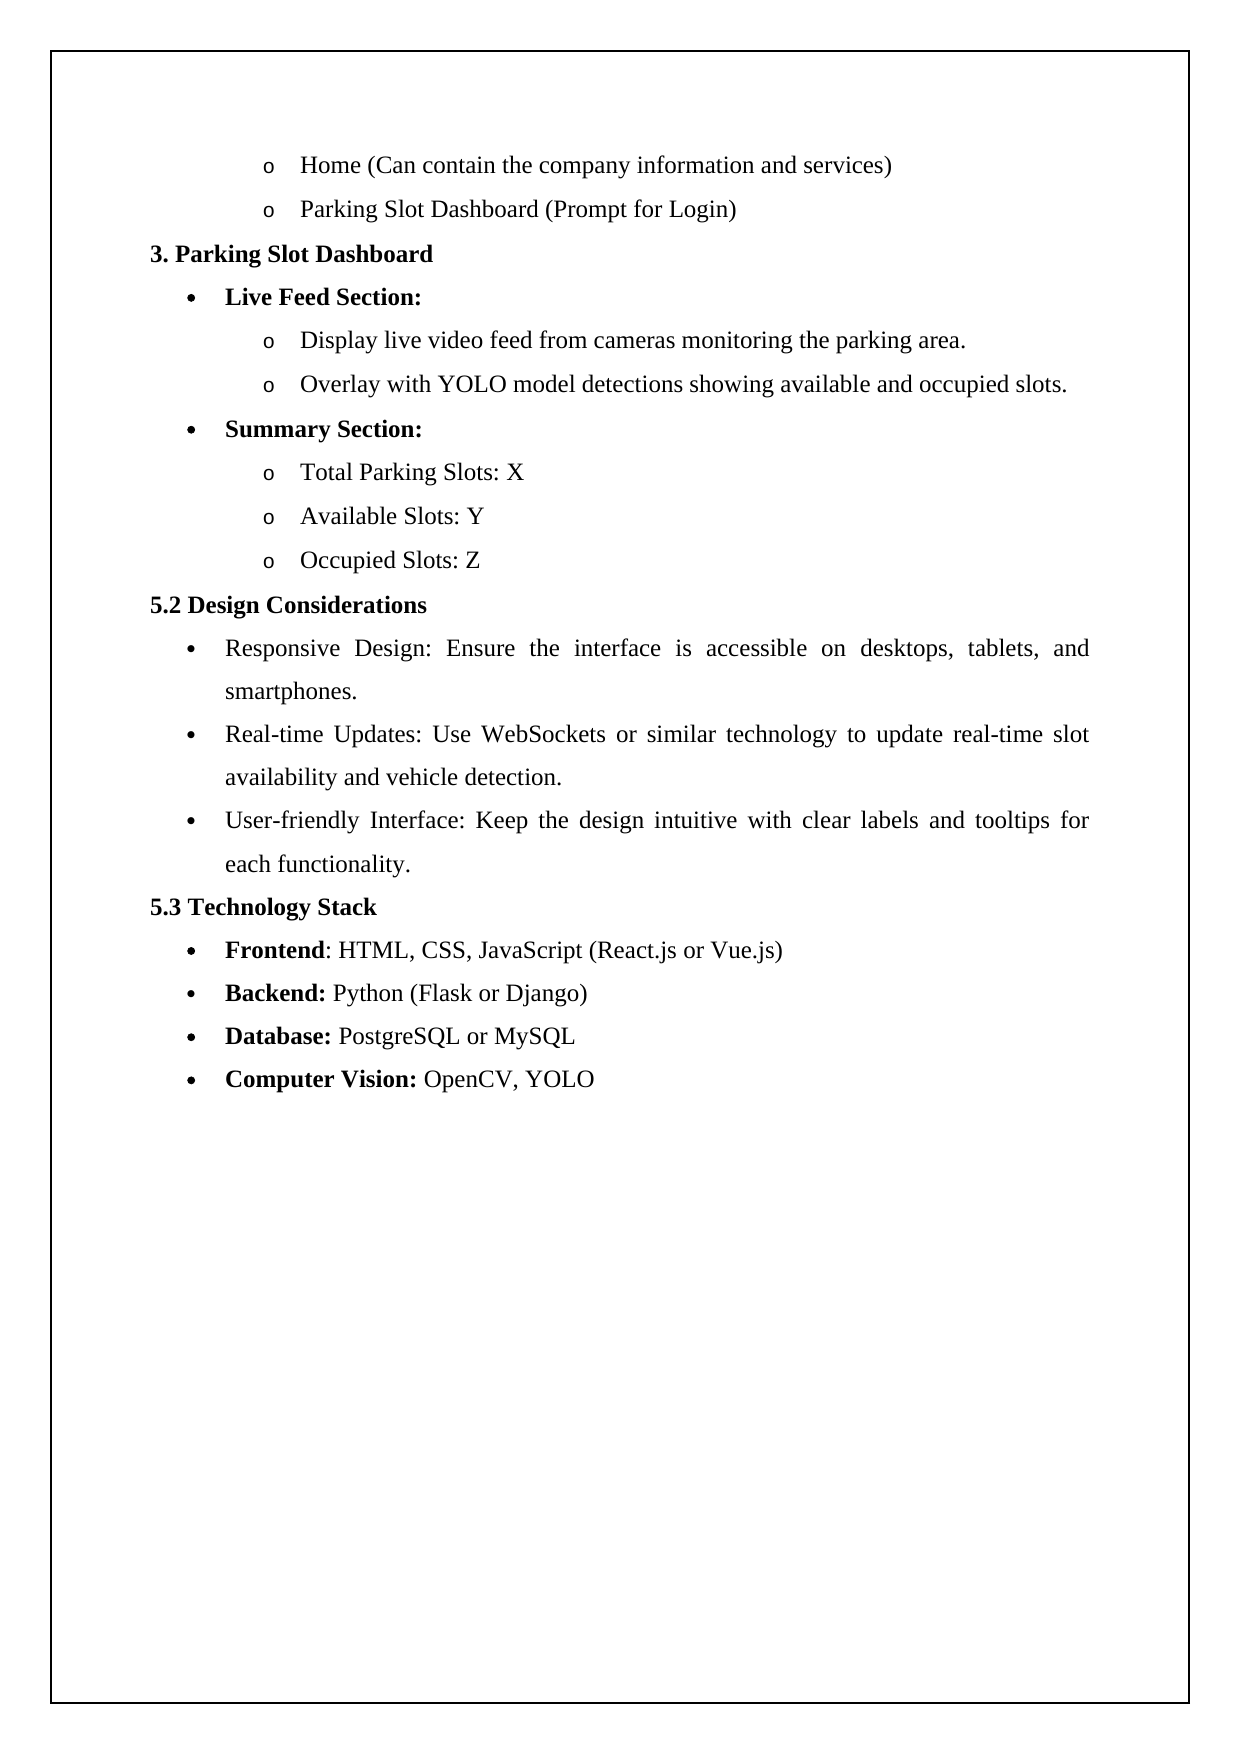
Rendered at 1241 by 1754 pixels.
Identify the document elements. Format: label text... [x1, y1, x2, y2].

list Live Feed Section: [187, 282, 1090, 311]
list Overlay with YOLO model detections showing available and occupied slots. [262, 369, 1090, 399]
list Parking Slot Dashboard (Prompt for Login) [262, 194, 1090, 224]
list Home (Can contain the company information and services) [262, 150, 1090, 179]
list Total Parking Slots: X [262, 457, 1090, 486]
list Occupied Slots: Z [262, 546, 1090, 575]
text 5.2 Design Considerations [150, 590, 1090, 619]
list Backend: Python (Flask or Django) [187, 978, 1090, 1007]
list Display live video feed from cameras monitoring the parking area. [262, 325, 1090, 354]
list Real-time Updates: Use WebSockets or similar technology to update real-time slot availability and vehicle detection. [187, 719, 1090, 791]
list Available Slots: Y [262, 501, 1090, 531]
text 3. Parking Slot Dashboard [150, 239, 1090, 267]
list Summary Section: [187, 414, 1090, 442]
text 5.3 Technology Stack [150, 892, 1090, 921]
list Responsive Design: Ensure the interface is accessible on desktops, tablets, and smartphones. [187, 633, 1090, 705]
list Database: PostgreSQL or MySQL [187, 1021, 1090, 1050]
list User-friendly Interface: Keep the design intuitive with clear labels and tooltips for each functionality. [187, 806, 1090, 877]
list Frontend: HTML, CSS, JavaScript (React.js or Vue.js) [187, 935, 1090, 964]
list Computer Vision: OpenCV, YOLO [187, 1064, 1090, 1093]
